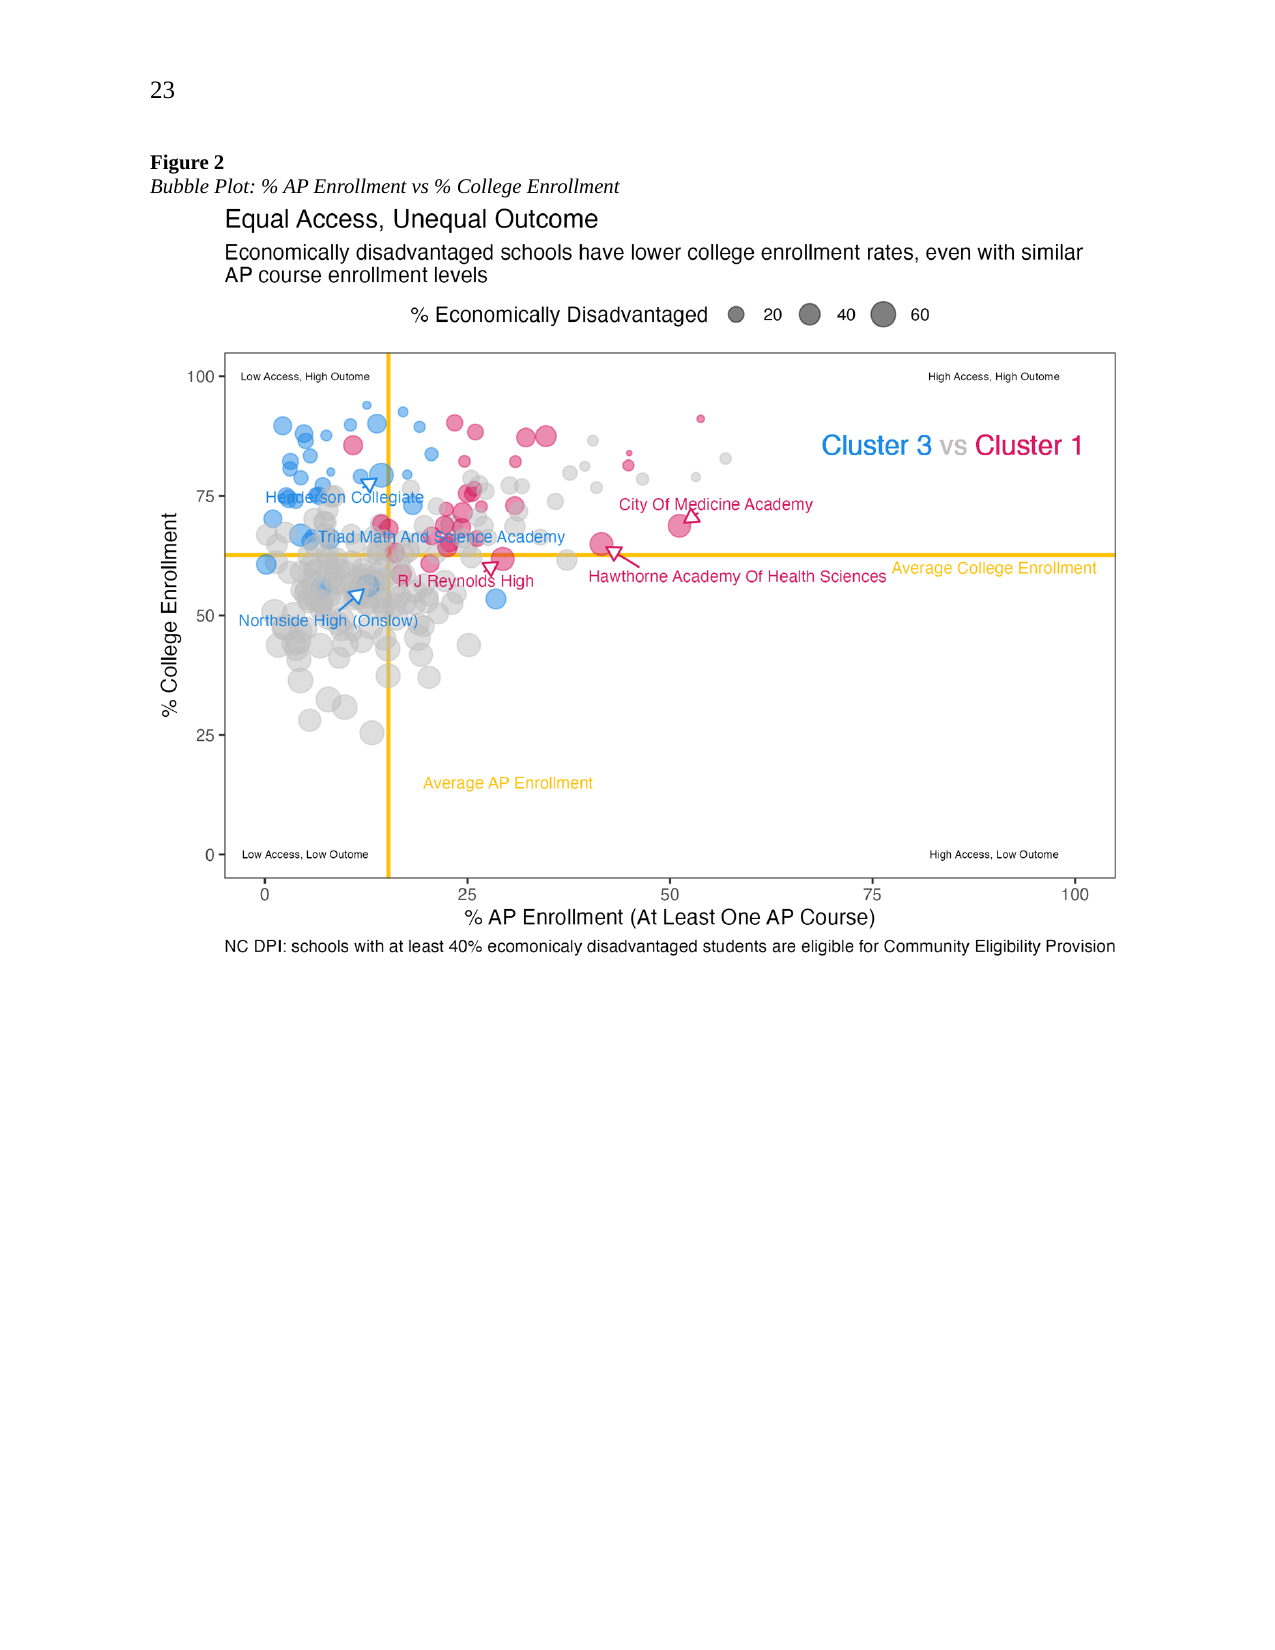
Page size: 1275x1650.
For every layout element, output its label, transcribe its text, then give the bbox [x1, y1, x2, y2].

picture [150, 198, 1125, 966]
text Figure 2 [150, 150, 1125, 174]
text Bubble Plot: % AP Enrollment vs % College Enrollment [150, 174, 1125, 198]
